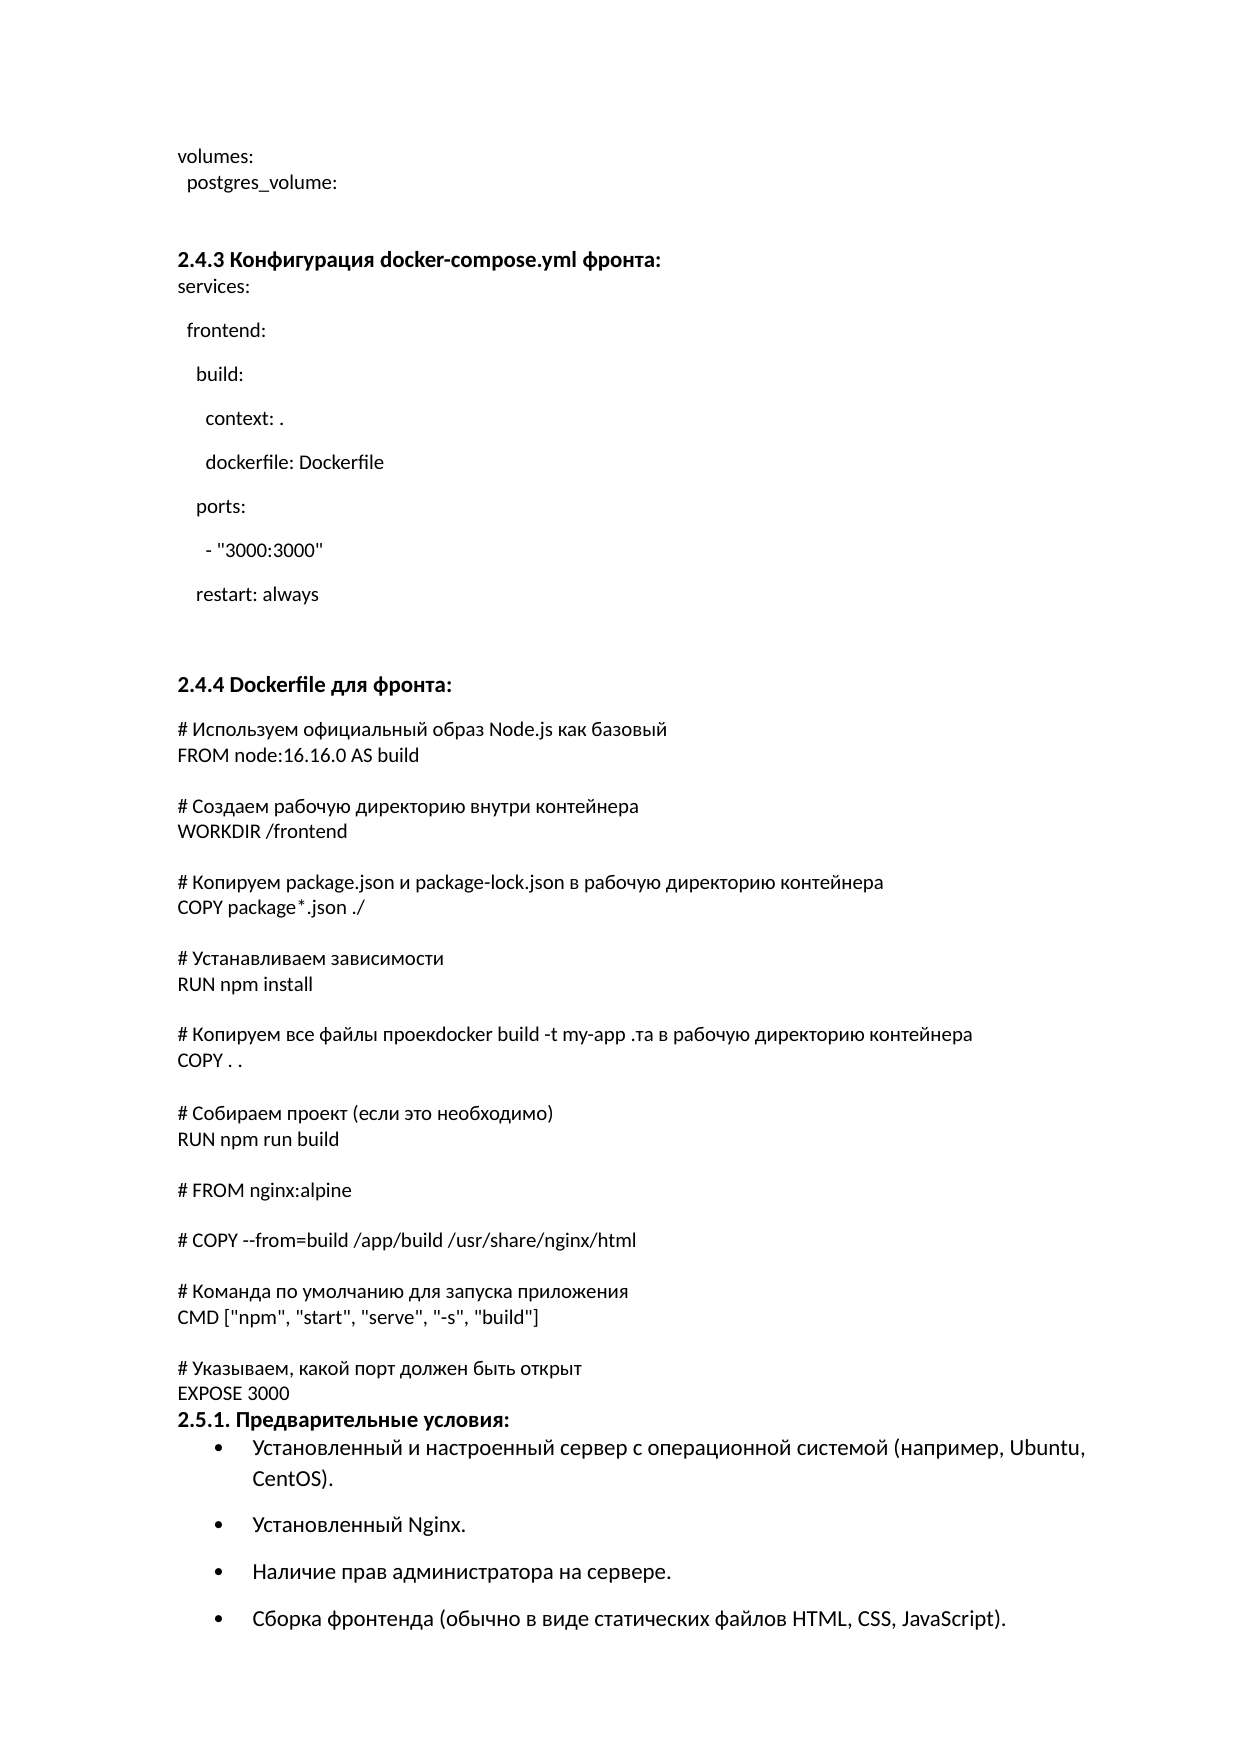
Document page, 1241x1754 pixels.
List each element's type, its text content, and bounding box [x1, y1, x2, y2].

list Установленный и настроенный сервер с операционной системой (например, Ubuntu, CentOS). [215, 1433, 1152, 1492]
text COPY package*.json ./ [177, 894, 1152, 920]
text - "3000:3000" [177, 538, 1152, 563]
text # FROM nginx:alpine [177, 1177, 1152, 1202]
text context: . [177, 405, 1152, 431]
text # Устанавливаем зависимости [177, 945, 1152, 971]
text services: [177, 273, 1152, 299]
list Наличие прав администратора на сервере. [215, 1557, 1152, 1586]
text dockerfile: Dockerfile [177, 449, 1152, 475]
text COPY . . [177, 1047, 1152, 1072]
text 2.5.1. Предварительные условия: [177, 1406, 1152, 1433]
list Сборка фронтенда (обычно в виде статических файлов HTML, CSS, JavaScript). [215, 1604, 1152, 1632]
text 2.4.4 Dockerfile для фронта: [177, 670, 1152, 698]
text # COPY --from=build /app/build /usr/share/nginx/html [177, 1228, 1152, 1253]
text # Копируем все файлы проекdocker build -t my-app .та в рабочую директорию контейнера [177, 1022, 1152, 1047]
text WORKDIR /frontend [177, 818, 1152, 844]
text ports: [177, 493, 1152, 519]
text RUN npm run build [177, 1126, 1152, 1151]
text volumes: [177, 143, 1152, 169]
text postgres_volume: [177, 169, 1152, 194]
text RUN npm install [177, 971, 1152, 996]
text # Копируем package.json и package-lock.json в рабочую директорию контейнера [177, 869, 1152, 894]
text # Используем официальный образ Node.js как базовый [177, 717, 1152, 742]
text FROM node:16.16.0 AS build [177, 742, 1152, 767]
text restart: always [177, 582, 1152, 607]
text build: [177, 361, 1152, 387]
text # Собираем проект (если это необходимо) [177, 1101, 1152, 1126]
text # Создаем рабочую директорию внутри контейнера [177, 793, 1152, 818]
list Установленный Nginx. [215, 1511, 1152, 1539]
text # Указываем, какой порт должен быть открыт [177, 1355, 1152, 1380]
text 2.4.3 Конфигурация docker-compose.yml фронта: [177, 245, 1152, 273]
text # Команда по умолчанию для запуска приложения [177, 1278, 1152, 1304]
text CMD ["npm", "start", "serve", "-s", "build"] [177, 1304, 1152, 1329]
text EXPOSE 3000 [177, 1380, 1152, 1406]
text frontend: [177, 317, 1152, 343]
